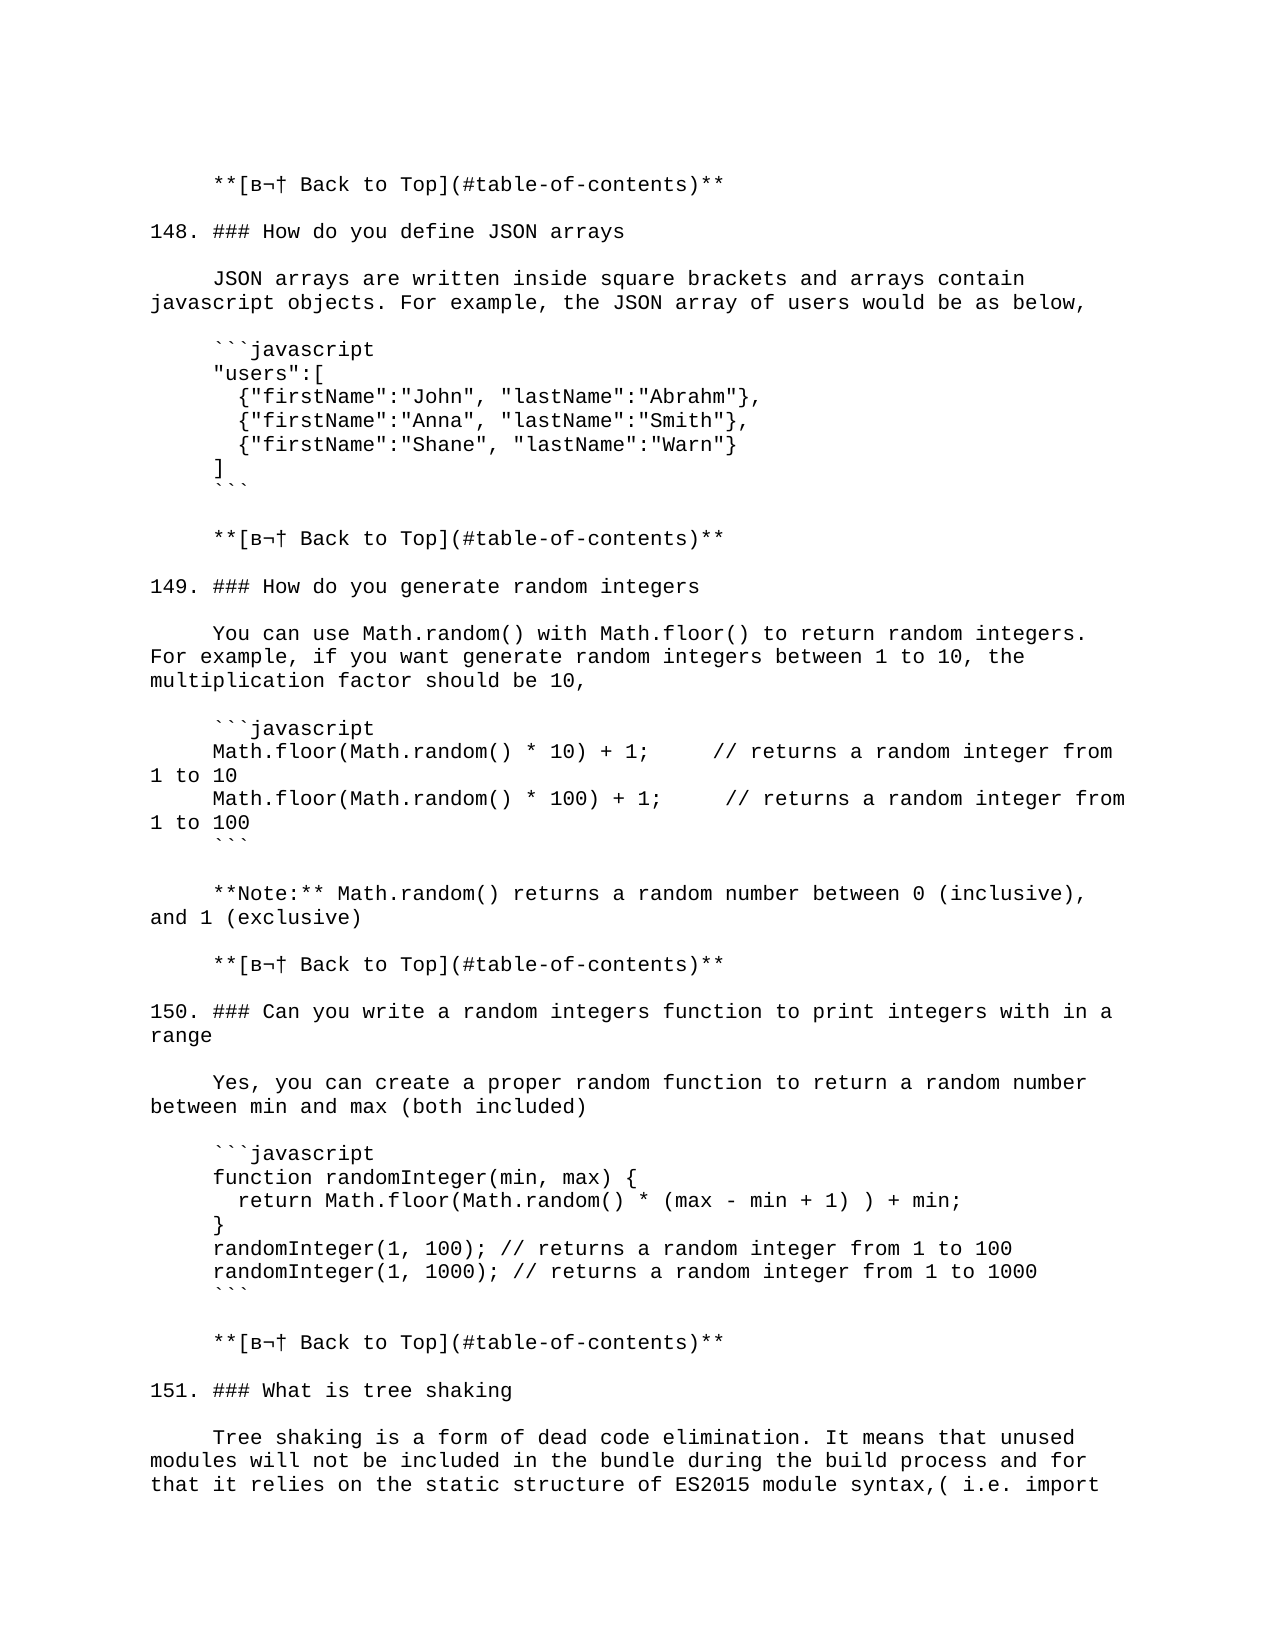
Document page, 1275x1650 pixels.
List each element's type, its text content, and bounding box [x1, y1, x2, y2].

text 151. ### What is tree shaking [150, 1379, 1125, 1403]
text ```javascript [150, 717, 1125, 741]
text ```javascript [150, 339, 1125, 363]
text **[в¬† Back to Top](#table-of-contents)** [150, 1332, 1125, 1356]
text 149. ### How do you generate random integers [150, 576, 1125, 599]
text Math.floor(Math.random() * 100) + 1; // returns a random integer from 1 to 100 [150, 788, 1125, 836]
text ] [150, 457, 1125, 481]
text **[в¬† Back to Top](#table-of-contents)** [150, 528, 1125, 552]
text 148. ### How do you define JSON arrays [150, 221, 1125, 244]
text {"firstName":"Shane", "lastName":"Warn"} [150, 434, 1125, 457]
text function randomInteger(min, max) { [150, 1167, 1125, 1190]
text randomInteger(1, 100); // returns a random integer from 1 to 100 [150, 1238, 1125, 1261]
text return Math.floor(Math.random() * (max - min + 1) ) + min; [150, 1190, 1125, 1214]
text Yes, you can create a proper random function to return a random number between min and max (both included) [150, 1072, 1125, 1119]
text **[в¬† Back to Top](#table-of-contents)** [150, 174, 1125, 197]
text 150. ### Can you write a random integers function to print integers with in a range [150, 1001, 1125, 1048]
text "users":[ [150, 363, 1125, 386]
text Math.floor(Math.random() * 10) + 1; // returns a random integer from 1 to 10 [150, 741, 1125, 788]
text **Note:** Math.random() returns a random number between 0 (inclusive), and 1 (exclusive) [150, 883, 1125, 930]
text } [150, 1214, 1125, 1238]
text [150, 1427, 1125, 1498]
text {"firstName":"Anna", "lastName":"Smith"}, [150, 410, 1125, 434]
text {"firstName":"John", "lastName":"Abrahm"}, [150, 386, 1125, 410]
text JSON arrays are written inside square brackets and arrays contain javascript objects. For example, the JSON array of users would be as below, [150, 268, 1125, 316]
text ``` [150, 836, 1125, 859]
text ``` [150, 1285, 1125, 1309]
text **[в¬† Back to Top](#table-of-contents)** [150, 954, 1125, 978]
text ```javascript [150, 1143, 1125, 1167]
text You can use Math.random() with Math.floor() to return random integers. For example, if you want generate random integers between 1 to 10, the multiplication factor should be 10, [150, 623, 1125, 694]
text ``` [150, 481, 1125, 505]
text randomInteger(1, 1000); // returns a random integer from 1 to 1000 [150, 1261, 1125, 1285]
